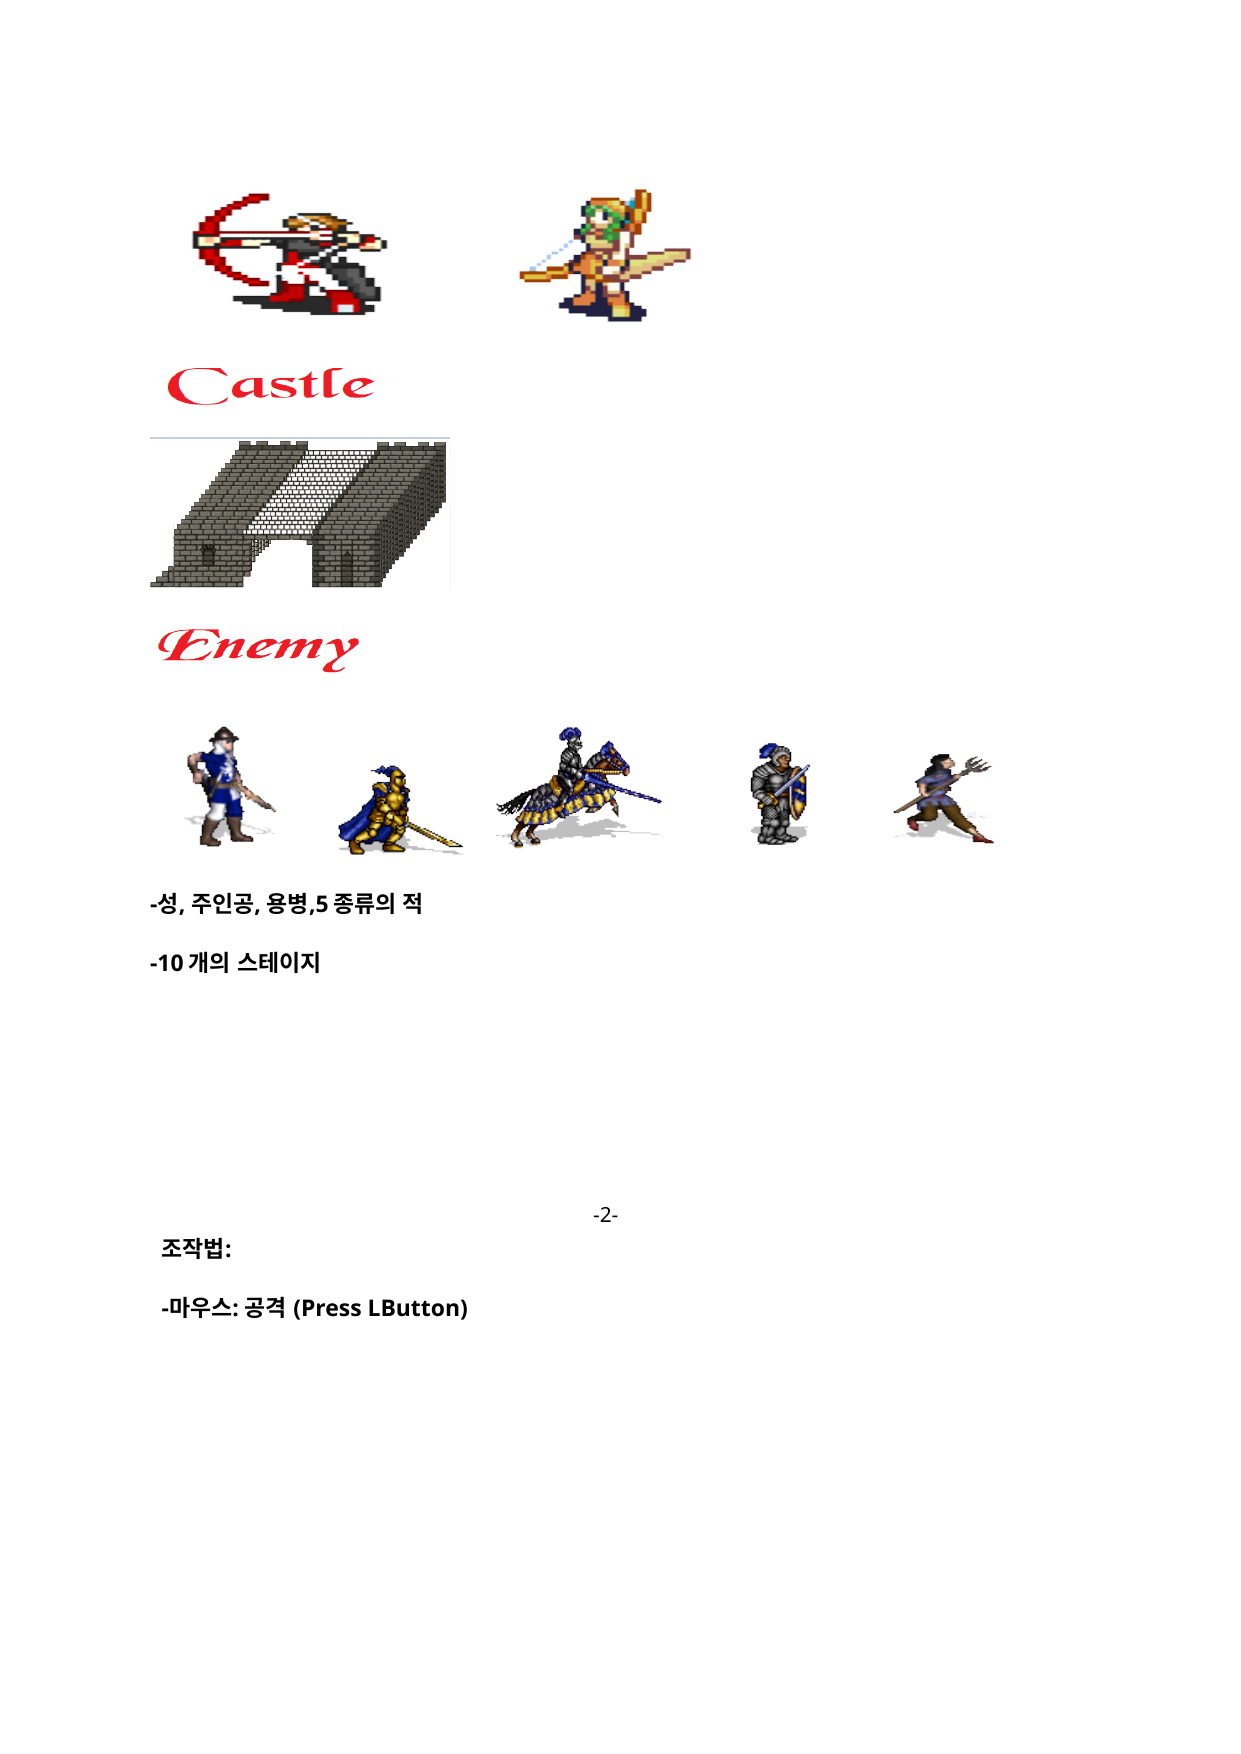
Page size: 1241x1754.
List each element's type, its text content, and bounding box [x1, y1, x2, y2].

picture [150, 437, 451, 590]
text -마우스: 공격 (Press LButton) [150, 1290, 1090, 1323]
picture [150, 356, 401, 412]
text -성, 주인공, 용병,5종류의 적 [150, 886, 1090, 919]
picture [150, 706, 313, 861]
text -10개의 스테이지 [150, 945, 1090, 978]
picture [150, 614, 375, 681]
picture [863, 739, 1037, 861]
picture [318, 716, 677, 861]
picture [150, 177, 469, 332]
picture [700, 727, 858, 861]
text 조작법: [150, 1231, 1090, 1264]
picture [498, 178, 731, 332]
